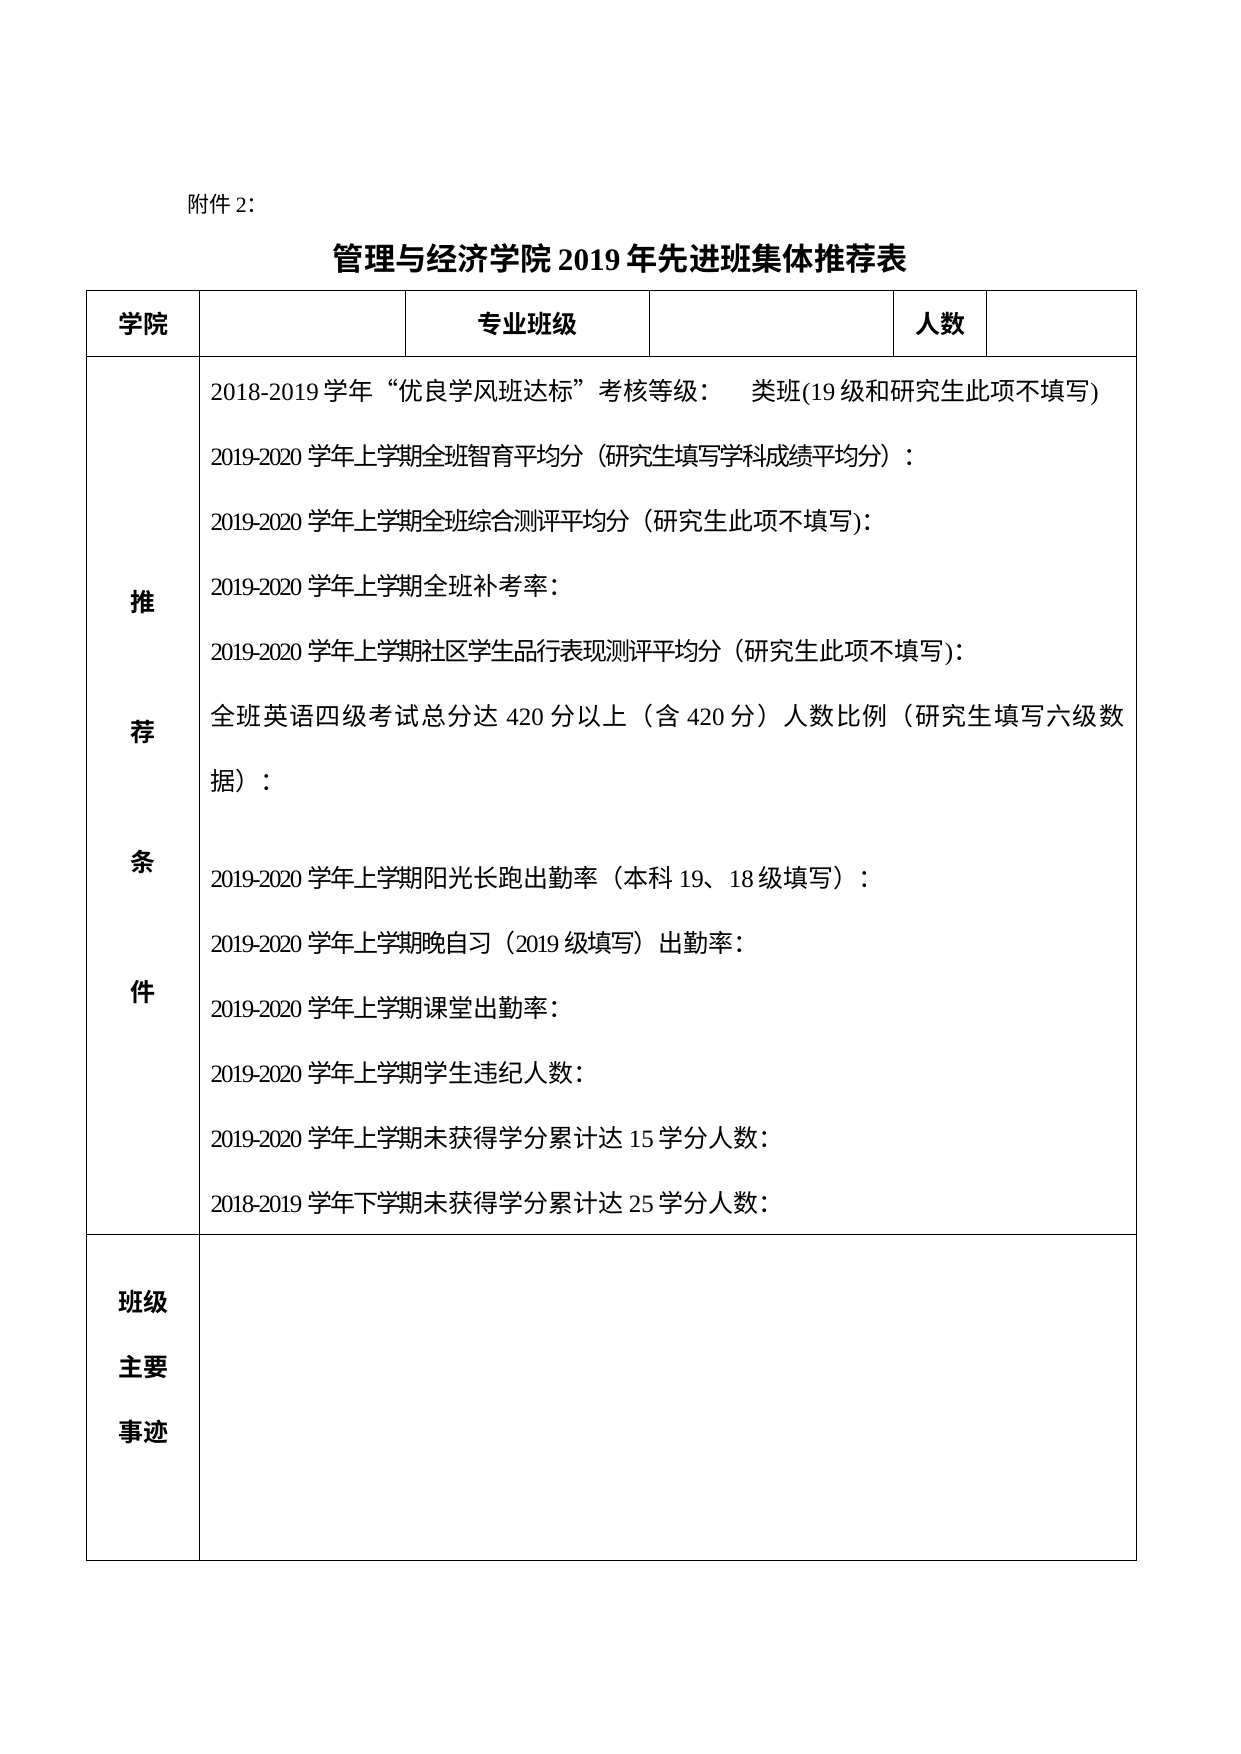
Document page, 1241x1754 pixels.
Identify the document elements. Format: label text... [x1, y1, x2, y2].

text 管理与经济学院2019年先进班集体推荐表 [187, 224, 1053, 289]
table_cell [200, 1235, 1136, 1560]
table_header 学院 [87, 291, 199, 356]
table_cell 班级 主要 事迹 [87, 1235, 199, 1560]
table_header [987, 291, 1136, 356]
table_cell 推 荐 条 件 [87, 357, 199, 1234]
table_header 专业班级 [406, 291, 649, 356]
text 附件2： [187, 162, 929, 224]
table_header [200, 291, 405, 356]
table_cell 2018-2019学年“优良学风班达标”考核等级： 类班(19级和研究生此项不填写) 2019-2020学年上学期全班智育平均分（研究生填写学科成绩平均分）： 2019-2020学年上学期全班综合测评平均分（研究生此项不填写)： 2019-2020学年上学期全班补考率： 2019-2020学年上学期社区学生品行表现测评平均分（研究生此项不填写)： 全班英语四级考试总分达420分以上（含420分）人数比例（研究生填写六级数据）： 2019-2020学年上学期阳光长跑出勤率（本科19、18级填写）： 2019-2020学年上学期晚自习（2019级填写）出勤率： 2019-2020学年上学期课堂出勤率： 2019-2020学年上学期学生违纪人数： 2019-2020学年上学期未获得学分累计达15学分人数： 2018-2019学年下学期未获得学分累计达25学分人数： [200, 357, 1136, 1234]
table_header 人数 [894, 291, 986, 356]
table_header [650, 291, 893, 356]
